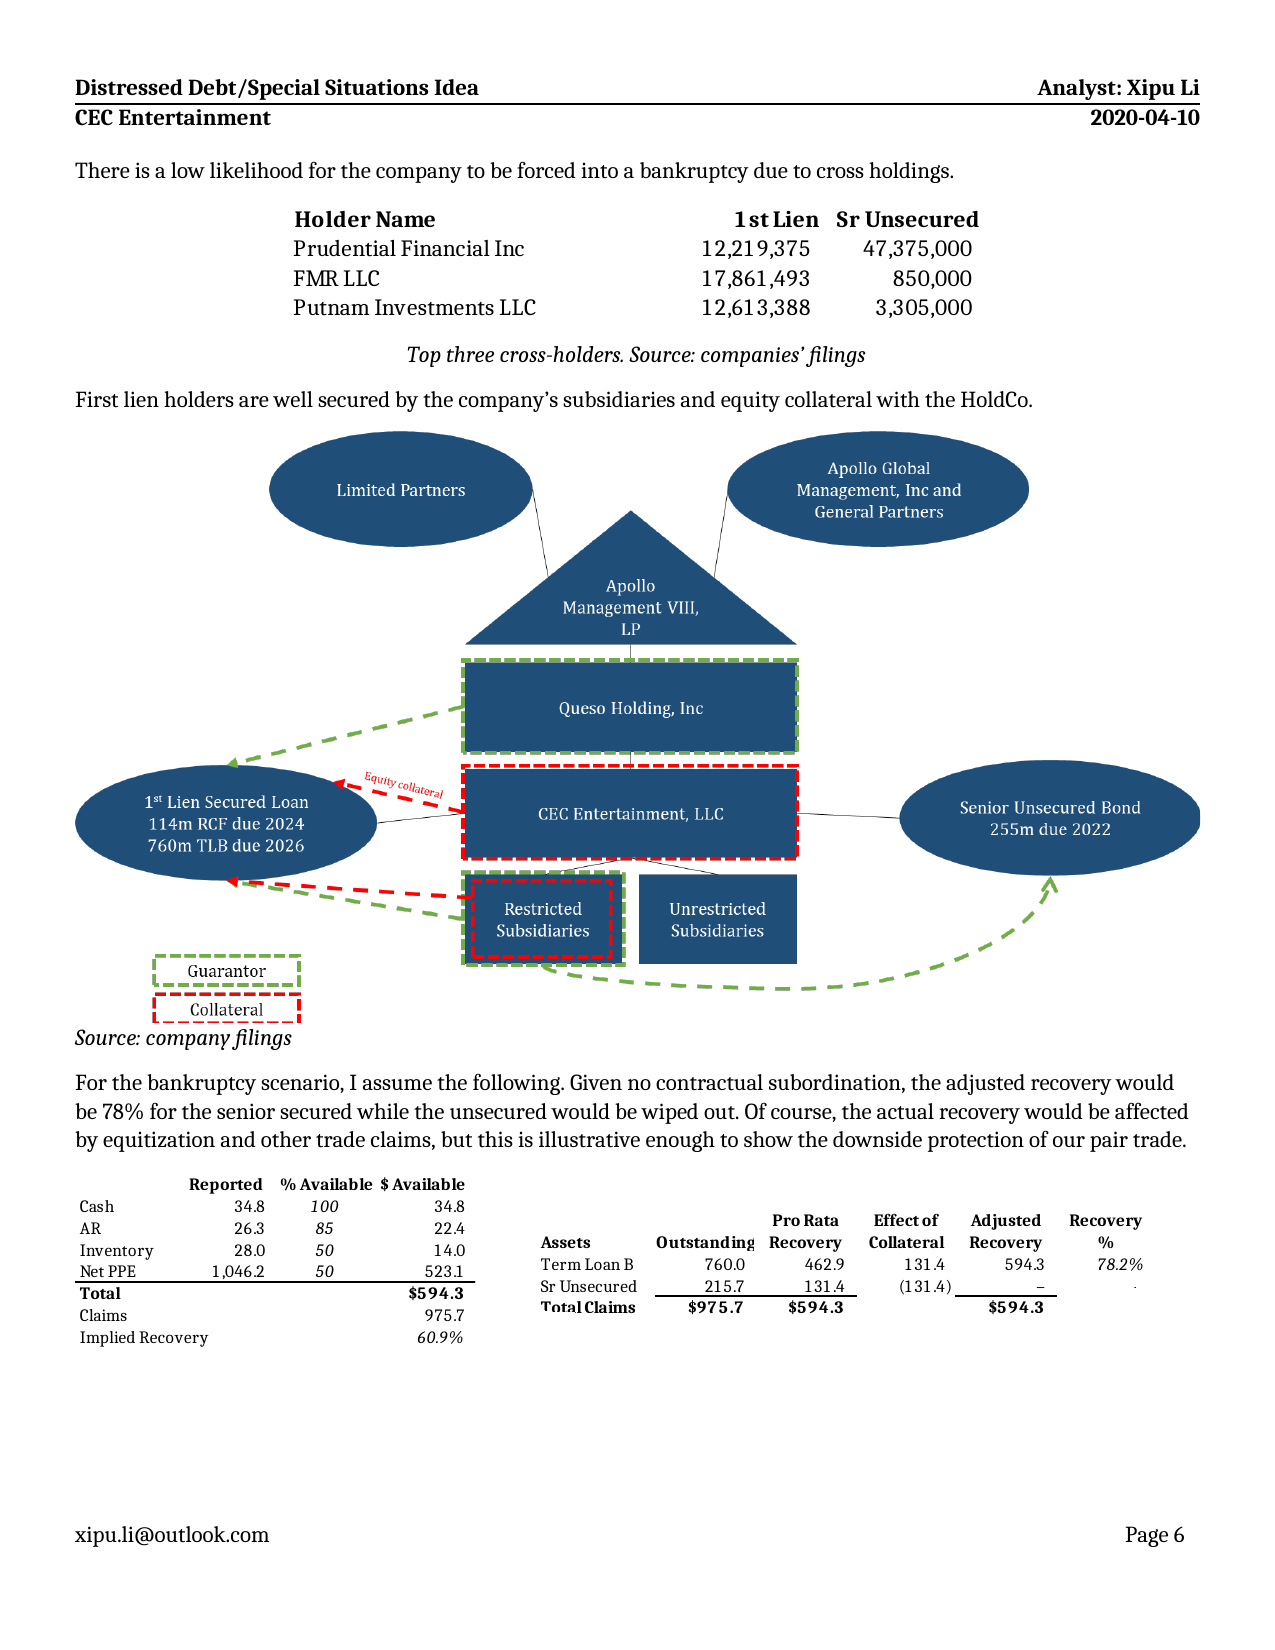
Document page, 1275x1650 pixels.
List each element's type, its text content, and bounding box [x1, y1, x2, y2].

text First lien holders are well secured by the company’s subsidiaries and equity collateral with the HoldCo. [75, 387, 1200, 413]
text Source: company filings [75, 1023, 1200, 1051]
text Top three cross-holders. Source: companies’ filings [75, 342, 1200, 368]
picture [75, 431, 1200, 1023]
text There is a low likelihood for the company to be forced into a bankruptcy due to cross holdings. [75, 158, 1200, 184]
text For the bankruptcy scenario, I assume the following. Given no contractual subordination, the adjusted recovery would be 78% for the senior secured while the unsecured would be wiped out. Of course, the actual recovery would be affected by equitization and other trade claims, but this is illustrative enough to show the downside protection of our pair trade. [75, 1070, 1200, 1153]
